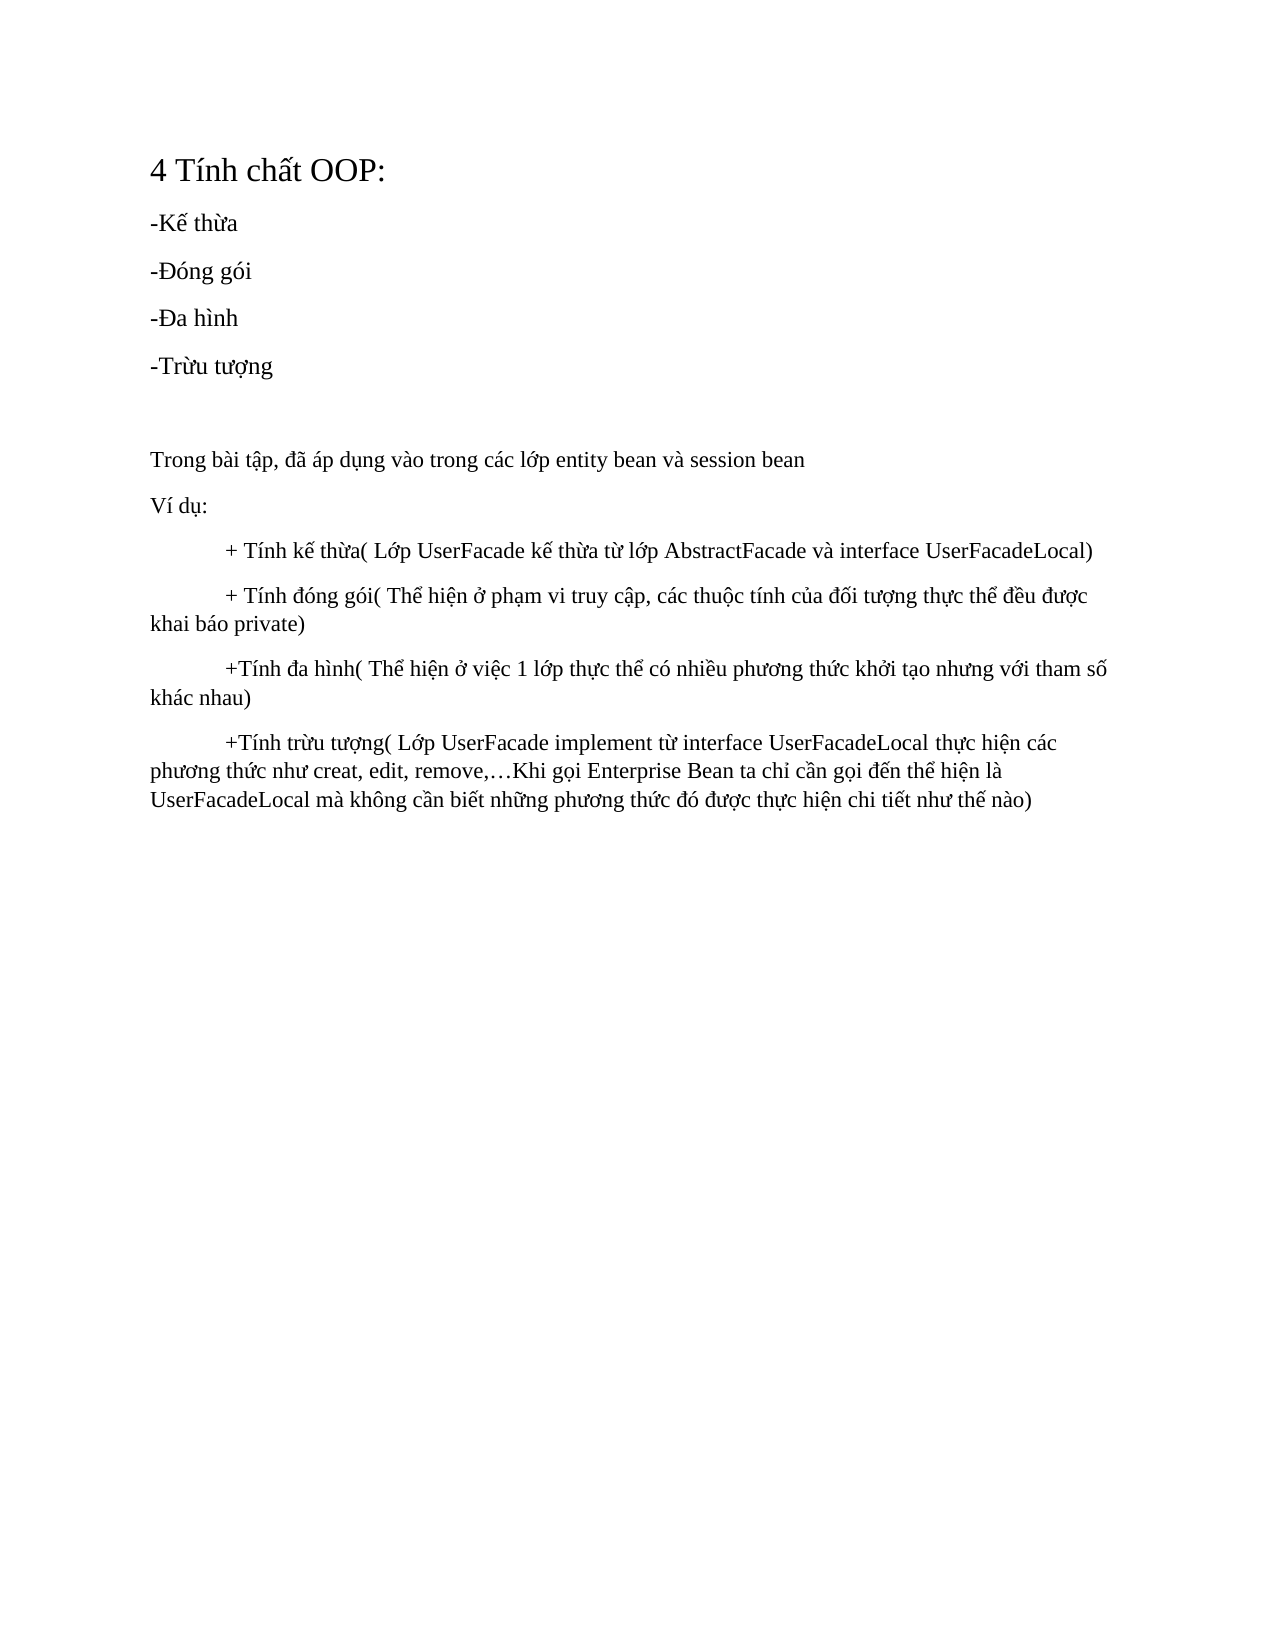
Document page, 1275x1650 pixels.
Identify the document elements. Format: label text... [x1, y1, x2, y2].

text -Đóng gói [150, 256, 1125, 284]
text +Tính trừu tượng( Lớp UserFacade implement từ interface UserFacadeLocal thực hiện các phương thức như creat, edit, remove,…Khi gọi Enterprise Bean ta chỉ cần gọi đến thể hiện là UserFacadeLocal mà không cần biết những phương thức đó được thực hiện chi tiết như thế nào) [150, 729, 1125, 812]
text 4 Tính chất OOP: [150, 150, 1125, 188]
text +Tính đa hình( Thể hiện ở việc 1 lớp thực thể có nhiều phương thức khởi tạo nhưng với tham số khác nhau) [150, 655, 1125, 710]
text -Kế thừa [150, 208, 1125, 237]
text + Tính kế thừa( Lớp UserFacade kế thừa từ lớp AbstractFacade và interface UserFacadeLocal) [150, 537, 1125, 563]
text -Trừu tượng [150, 351, 1125, 380]
text Ví dụ: [150, 492, 1125, 518]
text -Đa hình [150, 303, 1125, 332]
text + Tính đóng gói( Thể hiện ở phạm vi truy cập, các thuộc tính của đối tượng thực thể đều được khai báo private) [150, 582, 1125, 637]
text Trong bài tập, đã áp dụng vào trong các lớp entity bean và session bean [150, 447, 1125, 473]
